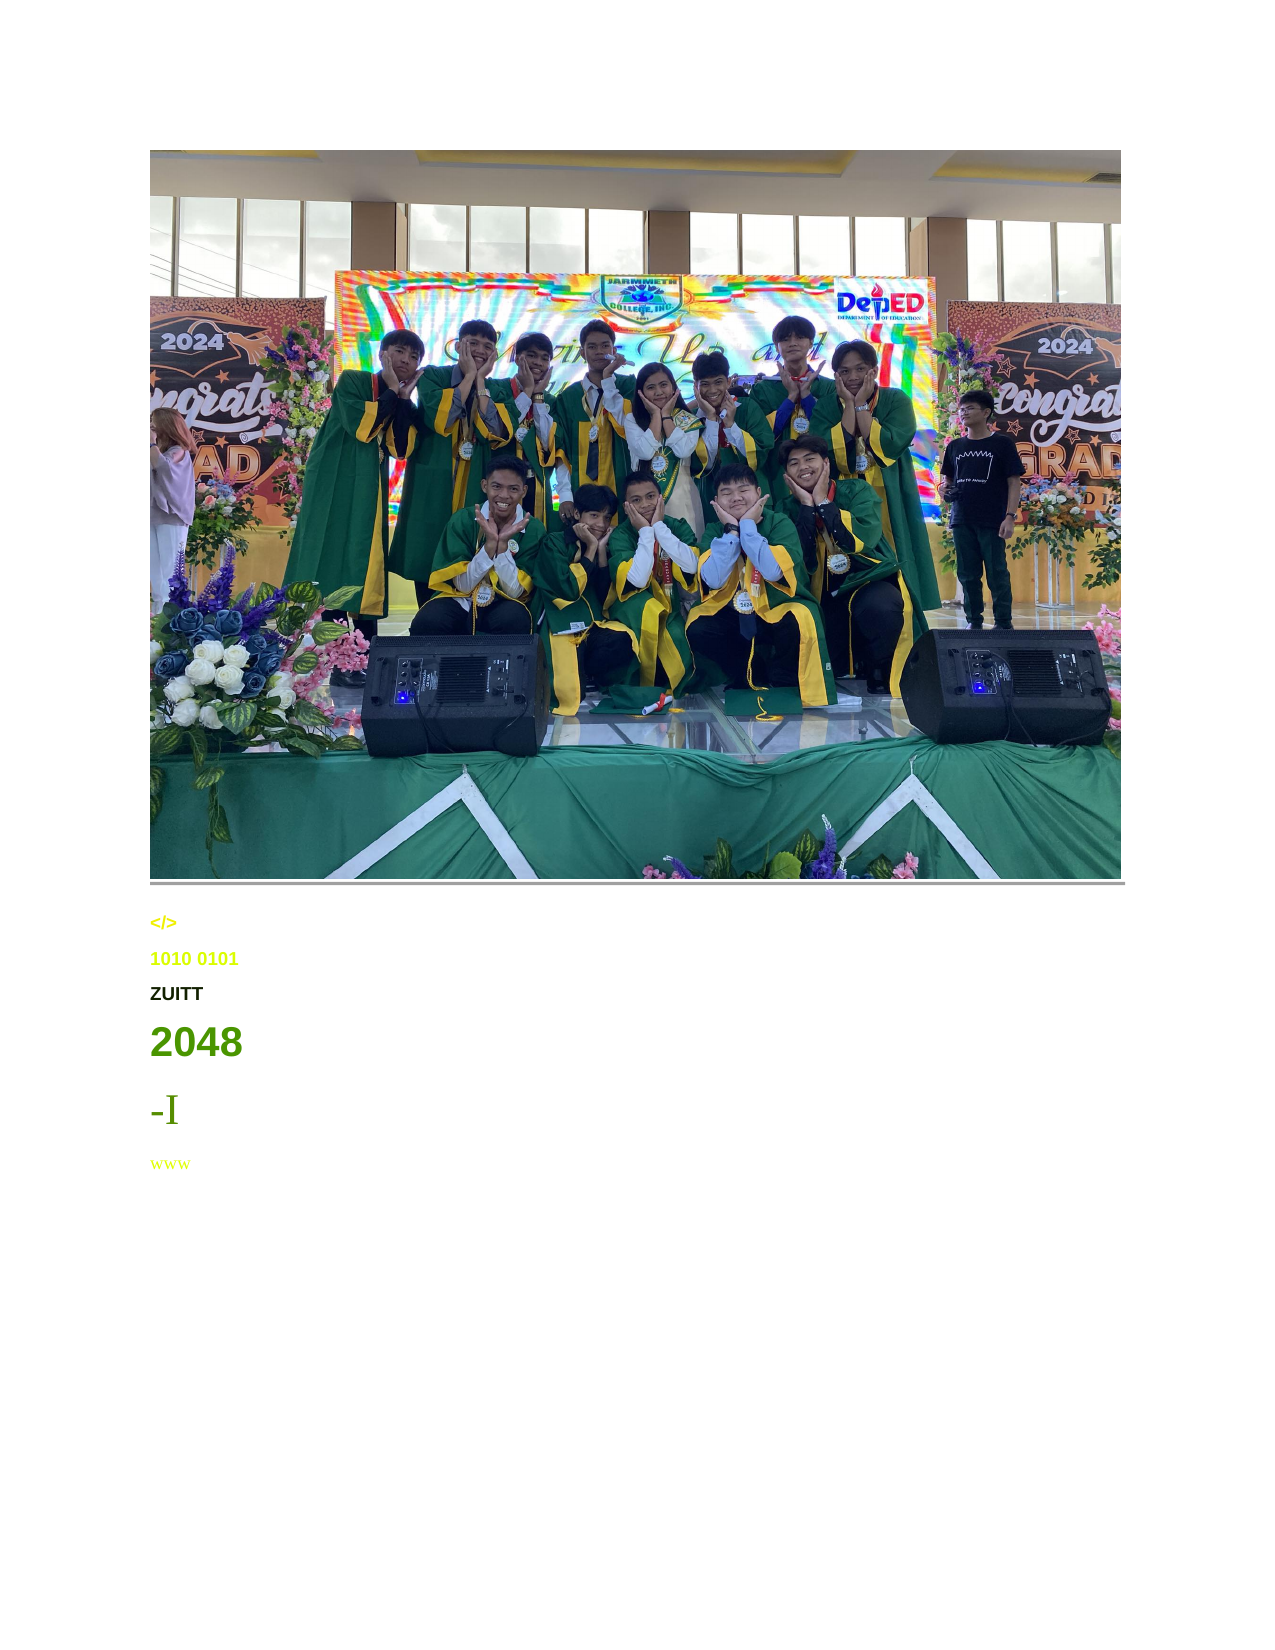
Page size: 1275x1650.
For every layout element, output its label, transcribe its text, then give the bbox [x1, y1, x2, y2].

text 2048 [150, 1018, 1125, 1066]
text ZUITT [150, 983, 1125, 1004]
text </> [150, 912, 1125, 934]
text -I [150, 1083, 1125, 1134]
text www [150, 1152, 1125, 1173]
picture [150, 150, 1121, 879]
text 1010 0101 [150, 947, 1125, 969]
